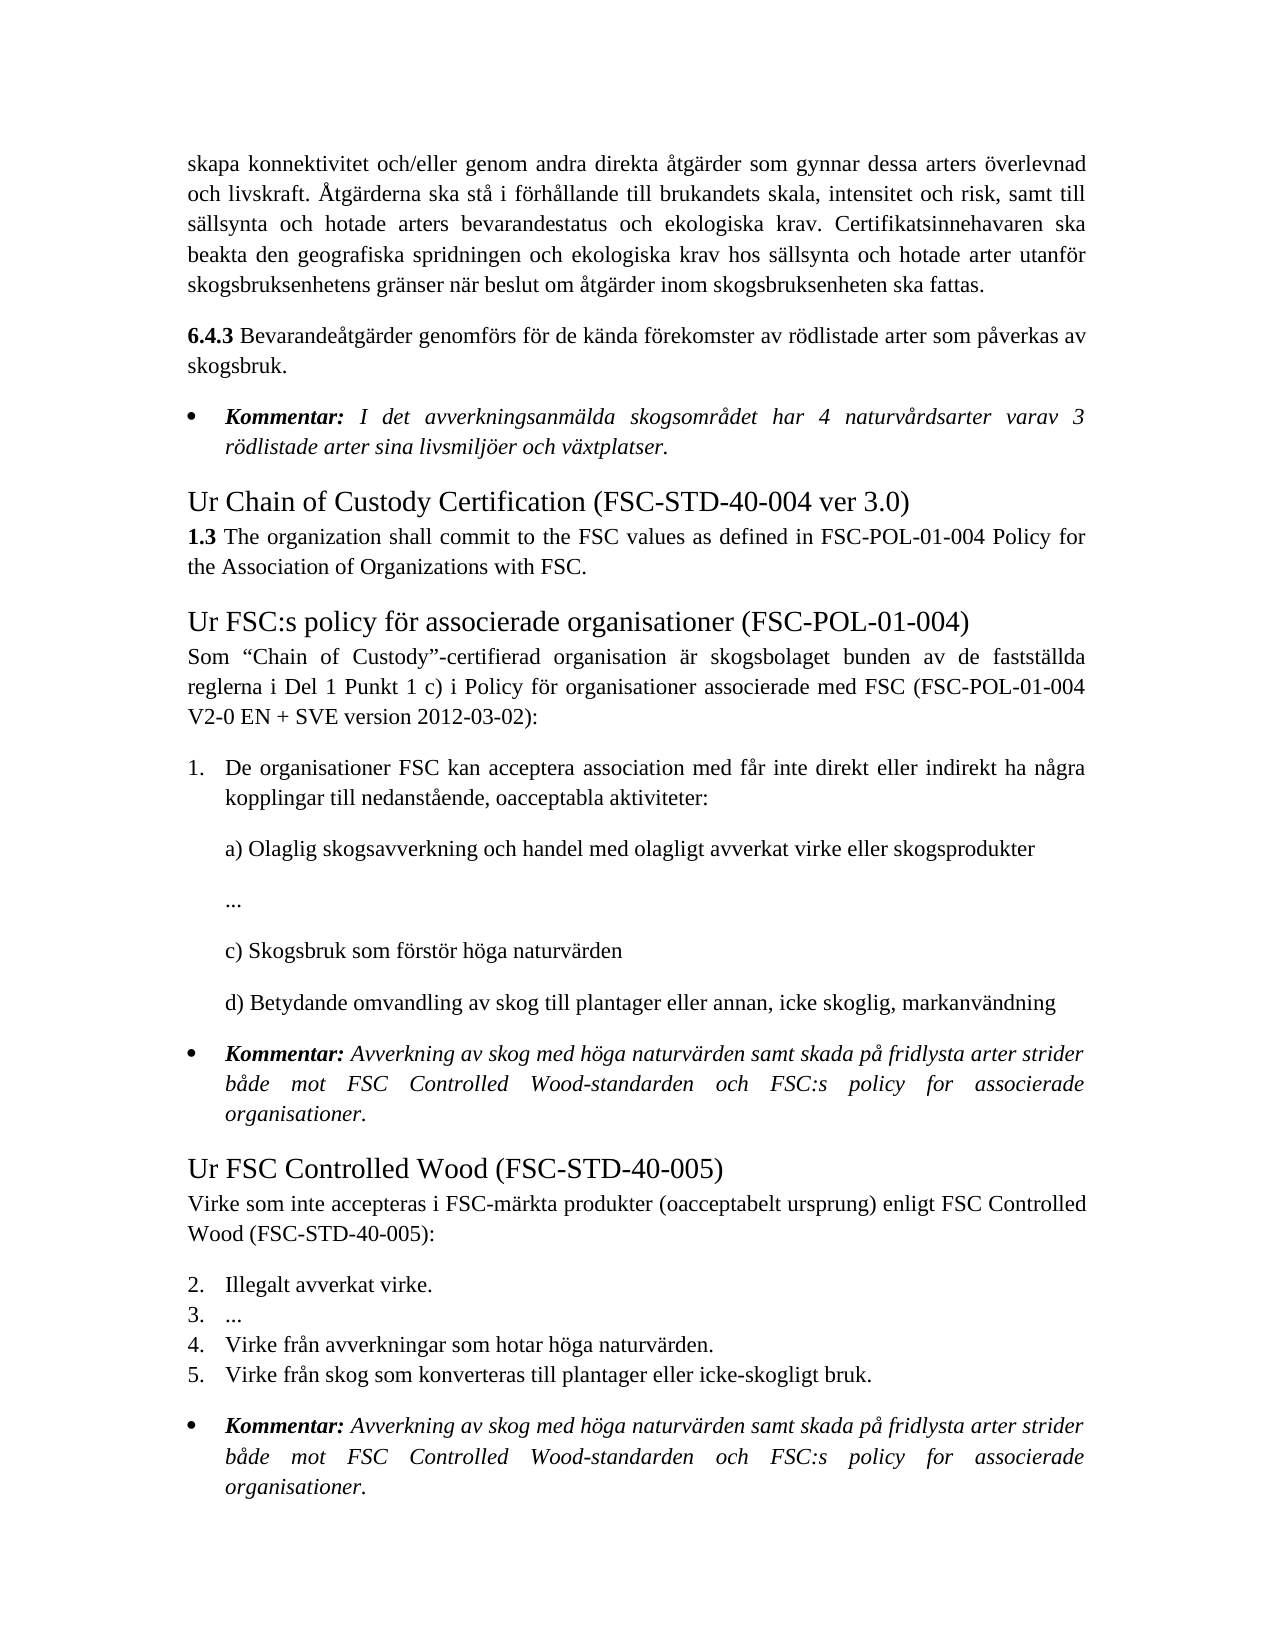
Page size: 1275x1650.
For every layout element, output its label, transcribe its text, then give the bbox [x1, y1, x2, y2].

text c) Skogsbruk som förstör höga naturvärden [225, 937, 1087, 964]
list Kommentar: I det avverkningsanmälda skogsområdet har 4 naturvårdsarter varav 3 rödlistade arter sina livsmiljöer och växtplatser. [187, 403, 1087, 460]
list Illegalt avverkat virke. [187, 1271, 1087, 1297]
text 6.4.3 Bevarandeåtgärder genomförs för de kända förekomster av rödlistade arter som påverkas av skogsbruk. [187, 322, 1087, 378]
list Virke från avverkningar som hotar höga naturvärden. [187, 1331, 1087, 1358]
subtitle Ur Chain of Custody Certification (FSC-STD-40-004 ver 3.0) [187, 484, 1087, 518]
list Virke från skog som konverteras till plantager eller icke-skogligt bruk. [187, 1361, 1087, 1388]
text 1.3 The organization shall commit to the FSC values as defined in FSC-POL-01-004 Policy for the Association of Organizations with FSC. [187, 523, 1087, 579]
subtitle Ur FSC:s policy för associerade organisationer (FSC-POL-01-004) [187, 604, 1087, 638]
list De organisationer FSC kan acceptera association med får inte direkt eller indirekt ha några kopplingar till nedanstående, oacceptabla aktiviteter: [187, 754, 1087, 811]
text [187, 150, 1087, 297]
text Som “Chain of Custody”-certifierad organisation är skogsbolaget bunden av de fastställda reglerna i Del 1 Punkt 1 c) i Policy för organisationer associerade med FSC (FSC-POL-01-004 V2-0 EN + SVE version 2012-03-02): [187, 643, 1087, 729]
subtitle Ur FSC Controlled Wood (FSC-STD-40-005) [187, 1151, 1087, 1184]
list ... [187, 1301, 1087, 1327]
text Virke som inte accepteras i FSC-märkta produkter (oacceptabelt ursprung) enligt FSC Controlled Wood (FSC-STD-40-005): [187, 1189, 1087, 1246]
text ... [225, 886, 1087, 913]
text a) Olaglig skogsavverkning och handel med olagligt avverkat virke eller skogsprodukter [225, 835, 1087, 862]
text d) Betydande omvandling av skog till plantager eller annan, icke skoglig, markanvändning [225, 988, 1087, 1015]
